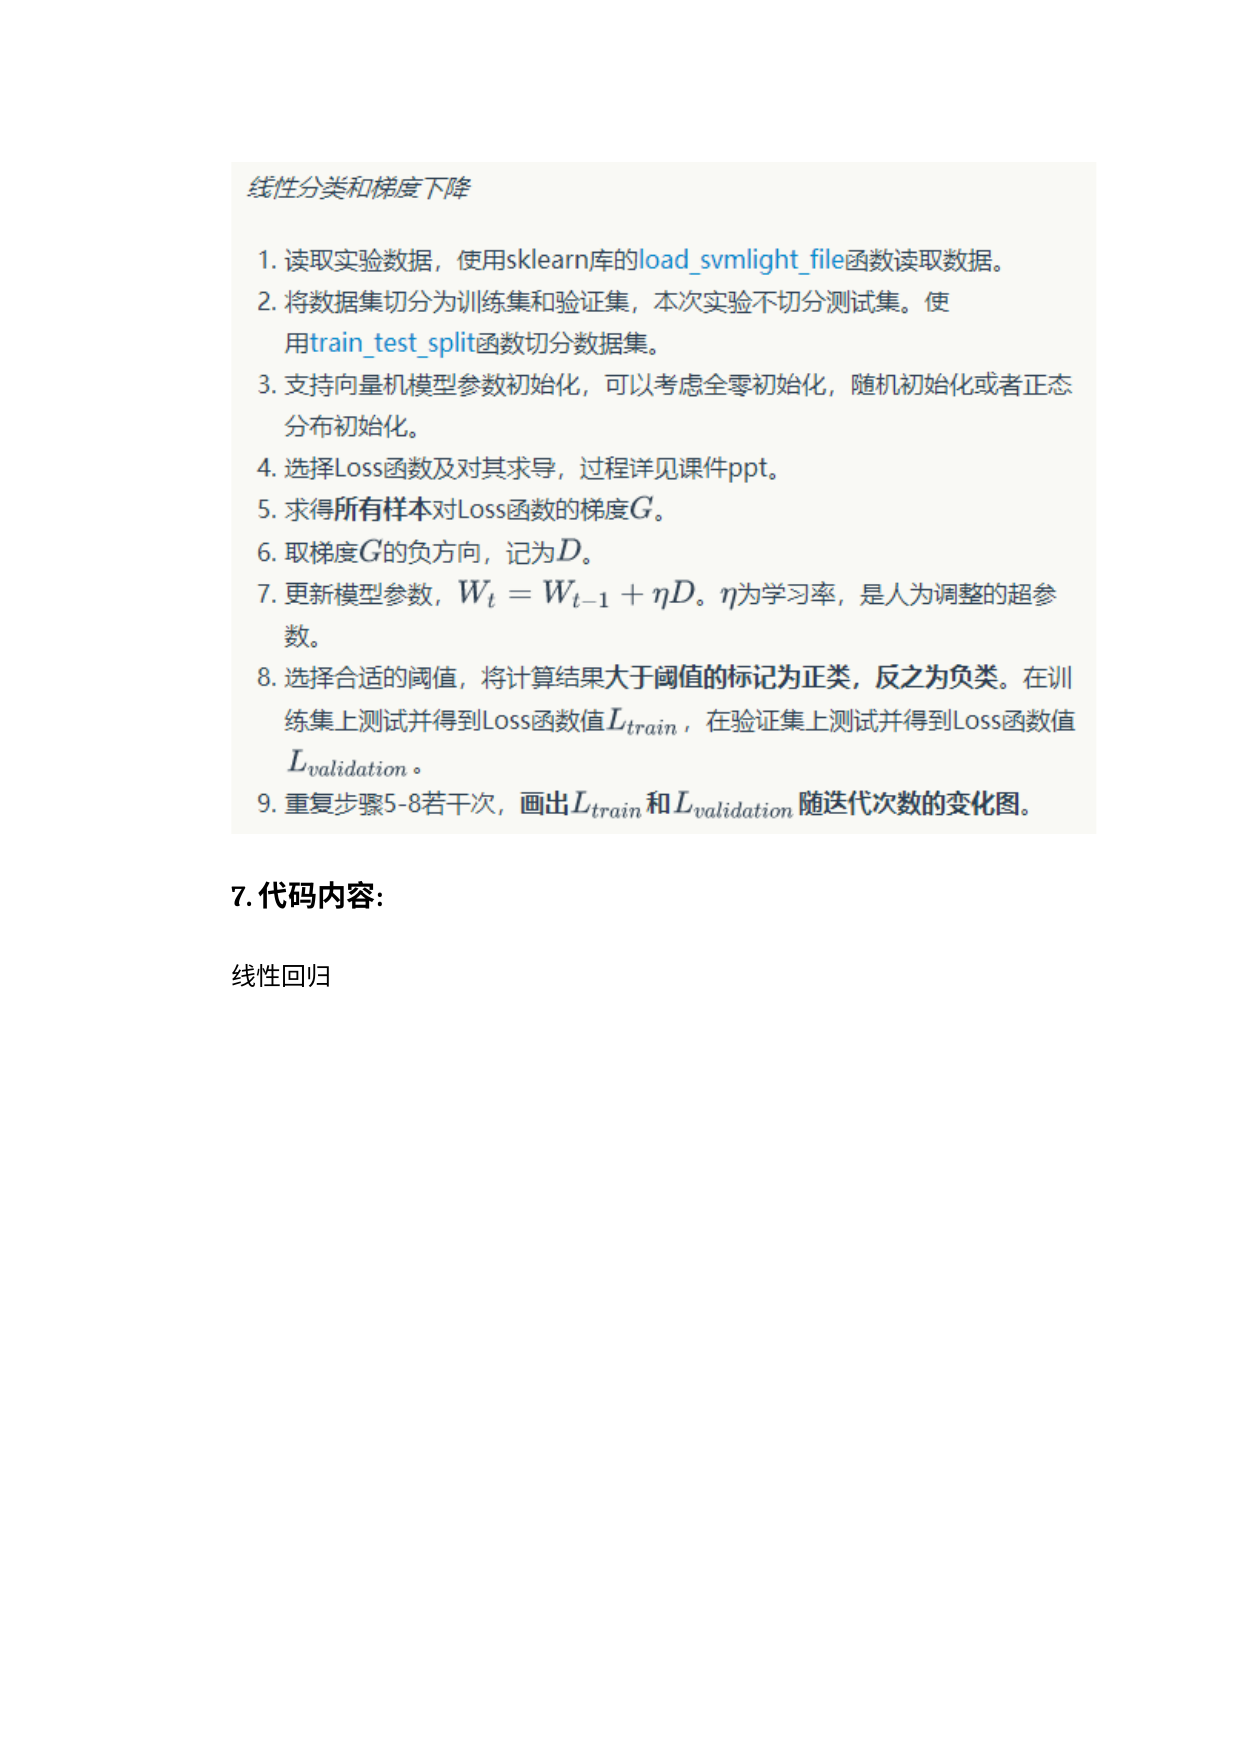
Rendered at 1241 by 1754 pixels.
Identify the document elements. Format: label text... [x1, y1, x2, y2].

text 线性回归 [187, 942, 1053, 1007]
subtitle 7. 代码内容: [187, 861, 1053, 926]
